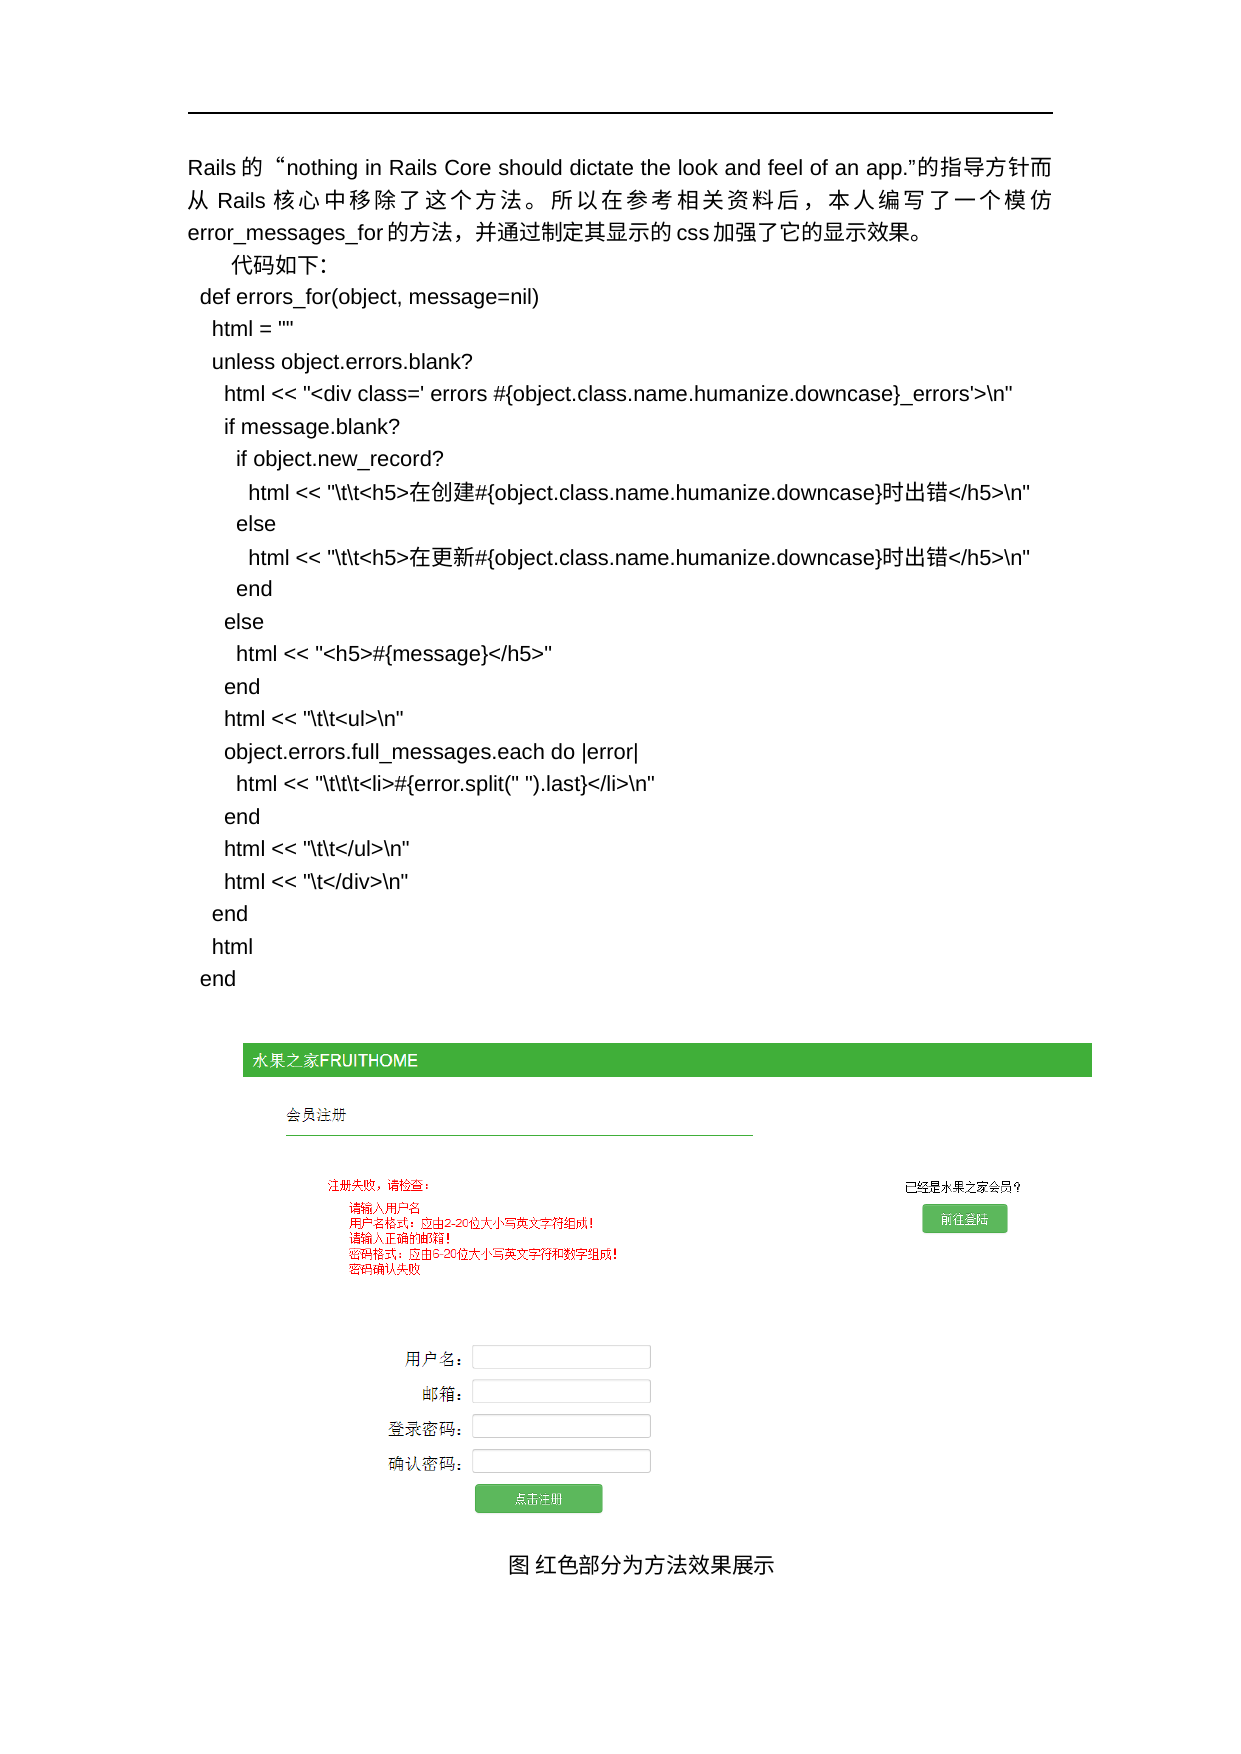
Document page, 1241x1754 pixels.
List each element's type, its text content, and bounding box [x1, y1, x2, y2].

text html << "\t</div>\n" [187, 865, 1053, 897]
picture [231, 1027, 1097, 1533]
text html << "<div class=' errors #{object.class.name.humanize.downcase}_errors'>\n" [187, 377, 1053, 410]
text html << "\t\t<h5>在更新#{object.class.name.humanize.downcase}时出错</h5>\n" [187, 540, 1053, 572]
text 图 红色部分为方法效果展示 [187, 1547, 1053, 1580]
text else [187, 507, 1053, 540]
text unless object.errors.blank? [187, 345, 1053, 377]
text html = "" [187, 312, 1053, 345]
text 代码如下： [187, 247, 1053, 280]
text html << "\t\t\t<li>#{error.split(" ").last}</li>\n" [187, 767, 1053, 800]
text html << "\t\t</ul>\n" [187, 832, 1053, 865]
text html [187, 930, 1053, 962]
text html << "<h5>#{message}</h5>" [187, 637, 1053, 670]
text html << "\t\t<ul>\n" [187, 702, 1053, 735]
text if object.new_record? [187, 442, 1053, 475]
text end [187, 800, 1053, 832]
text end [187, 962, 1053, 995]
text if message.blank? [187, 410, 1053, 442]
text end [187, 897, 1053, 930]
text def errors_for(object, message=nil) [187, 280, 1053, 312]
text end [187, 670, 1053, 702]
text else [187, 605, 1053, 637]
text html << "\t\t<h5>在创建#{object.class.name.humanize.downcase}时出错</h5>\n" [187, 475, 1053, 507]
text object.errors.full_messages.each do |error| [187, 735, 1053, 767]
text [187, 150, 1053, 247]
text end [187, 572, 1053, 605]
